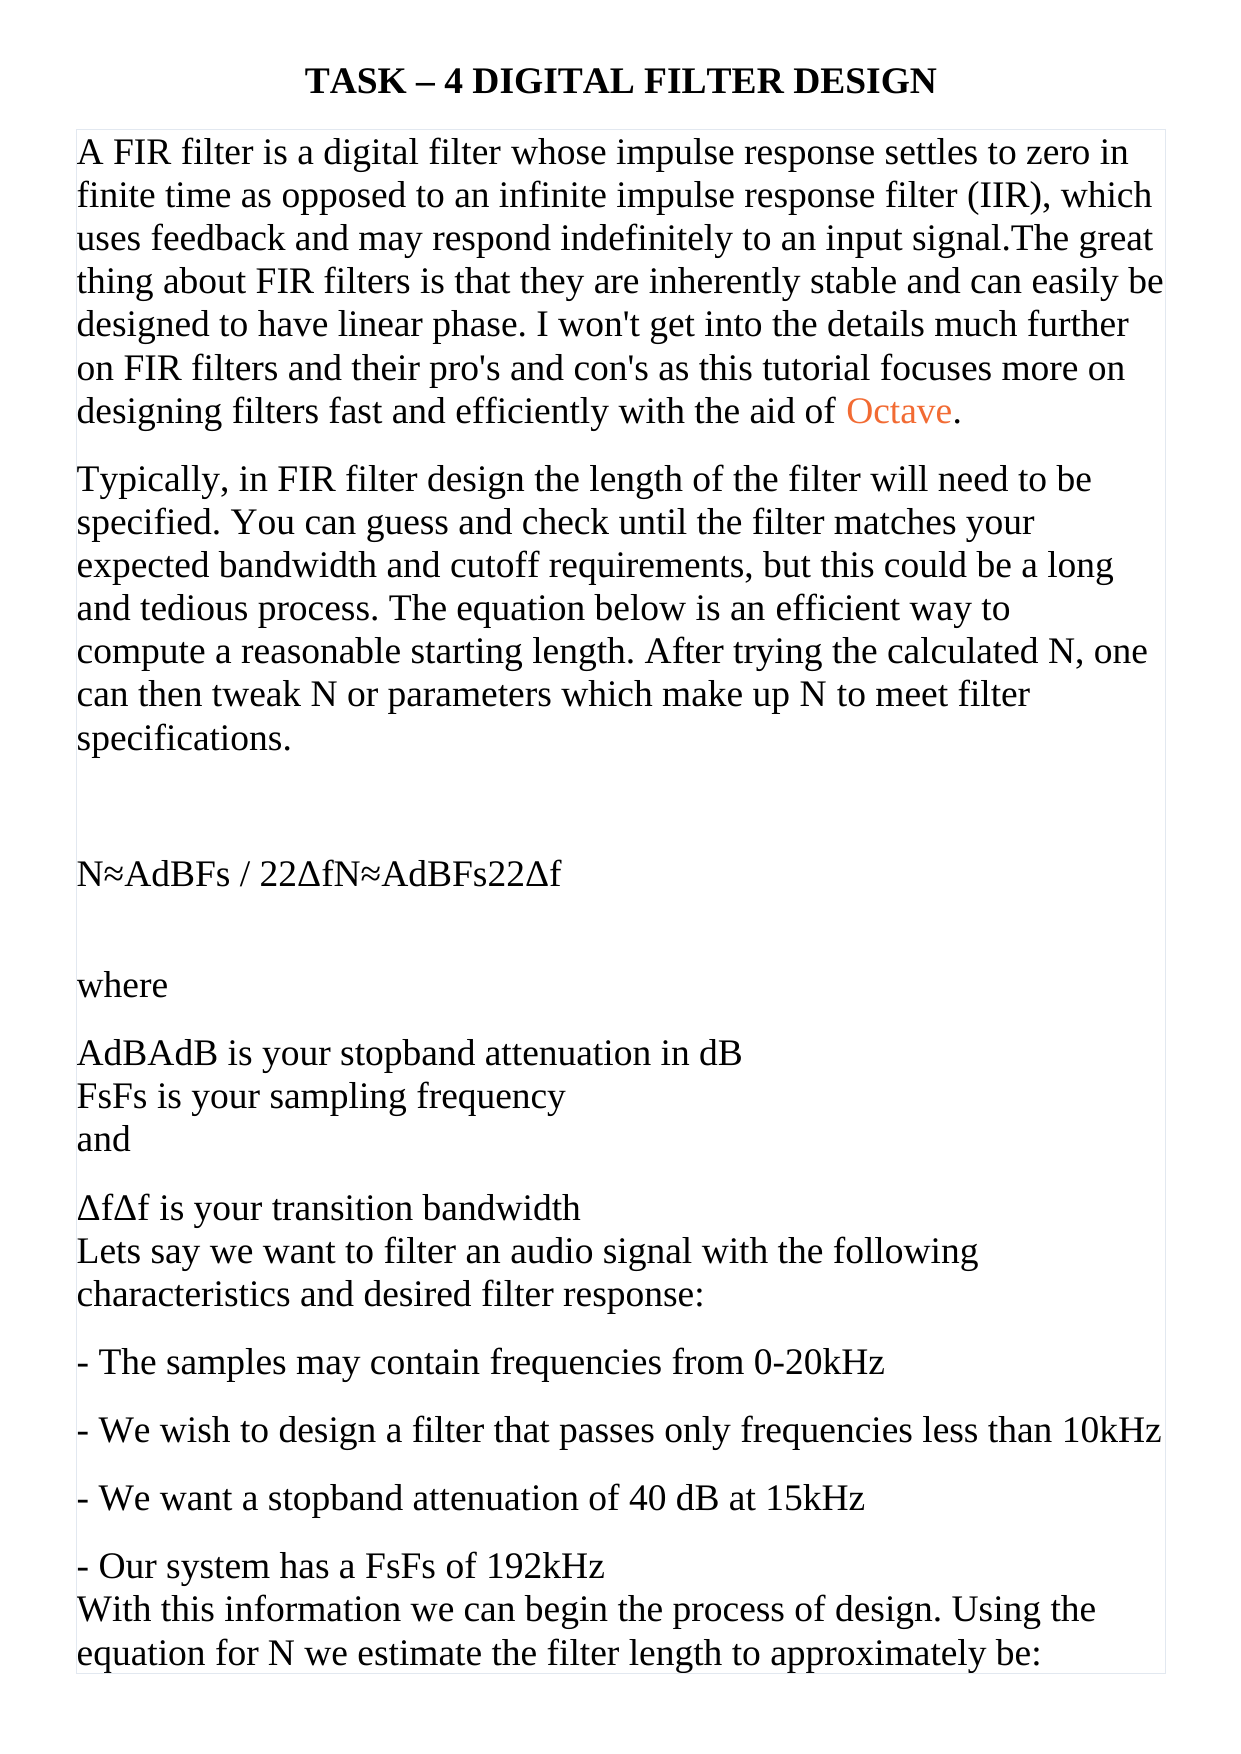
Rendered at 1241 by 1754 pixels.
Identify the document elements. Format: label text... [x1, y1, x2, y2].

text Lets say we want to filter an audio signal with the following characteristics and desired filter response: [77, 1228, 1165, 1314]
text With this information we can begin the process of design. Using the equation for N we estimate the filter length to approximately be: [77, 1586, 1165, 1673]
text Typically, in FIR filter design the length of the filter will need to be specified. You can guess and check until the filter matches your expected bandwidth and cutoff requirements, but this could be a long and tedious process. The equation below is an efficient way to compute a reasonable starting length. After trying the calculated N, one can then tweak N or parameters which make up N to meet filter specifications. [77, 456, 1165, 758]
text - We want a stopband attenuation of 40 dB at 15kHz [77, 1475, 1165, 1519]
text ΔfΔf is your transition bandwidth [77, 1184, 1165, 1228]
text - Our system has a FsFs of 192kHz [77, 1543, 1165, 1586]
text and [77, 1117, 1165, 1160]
text N≈AdBFs / 22ΔfN≈AdBFs22Δf [77, 851, 1165, 894]
text FsFs is your sampling frequency [77, 1074, 1165, 1117]
text TASK – 4 DIGITAL FILTER DESIGN [76, 58, 1165, 101]
text - We wish to design a filter that passes only frequencies less than 10kHz [77, 1407, 1165, 1451]
text AdBAdB is your stopband attenuation in dB [77, 1030, 1165, 1074]
text where [77, 962, 1165, 1006]
text - The samples may contain frequencies from 0-20kHz [77, 1339, 1165, 1382]
text A FIR filter is a digital filter whose impulse response settles to zero in finite time as opposed to an infinite impulse response filter (IIR), which uses feedback and may respond indefinitely to an input signal.The great thing about FIR filters is that they are inherently stable and can easily be designed to have linear phase. I won't get into the details much further on FIR filters and their pro's and con's as this tutorial focuses more on designing filters fast and efficiently with the aid of Octave. [77, 130, 1165, 431]
